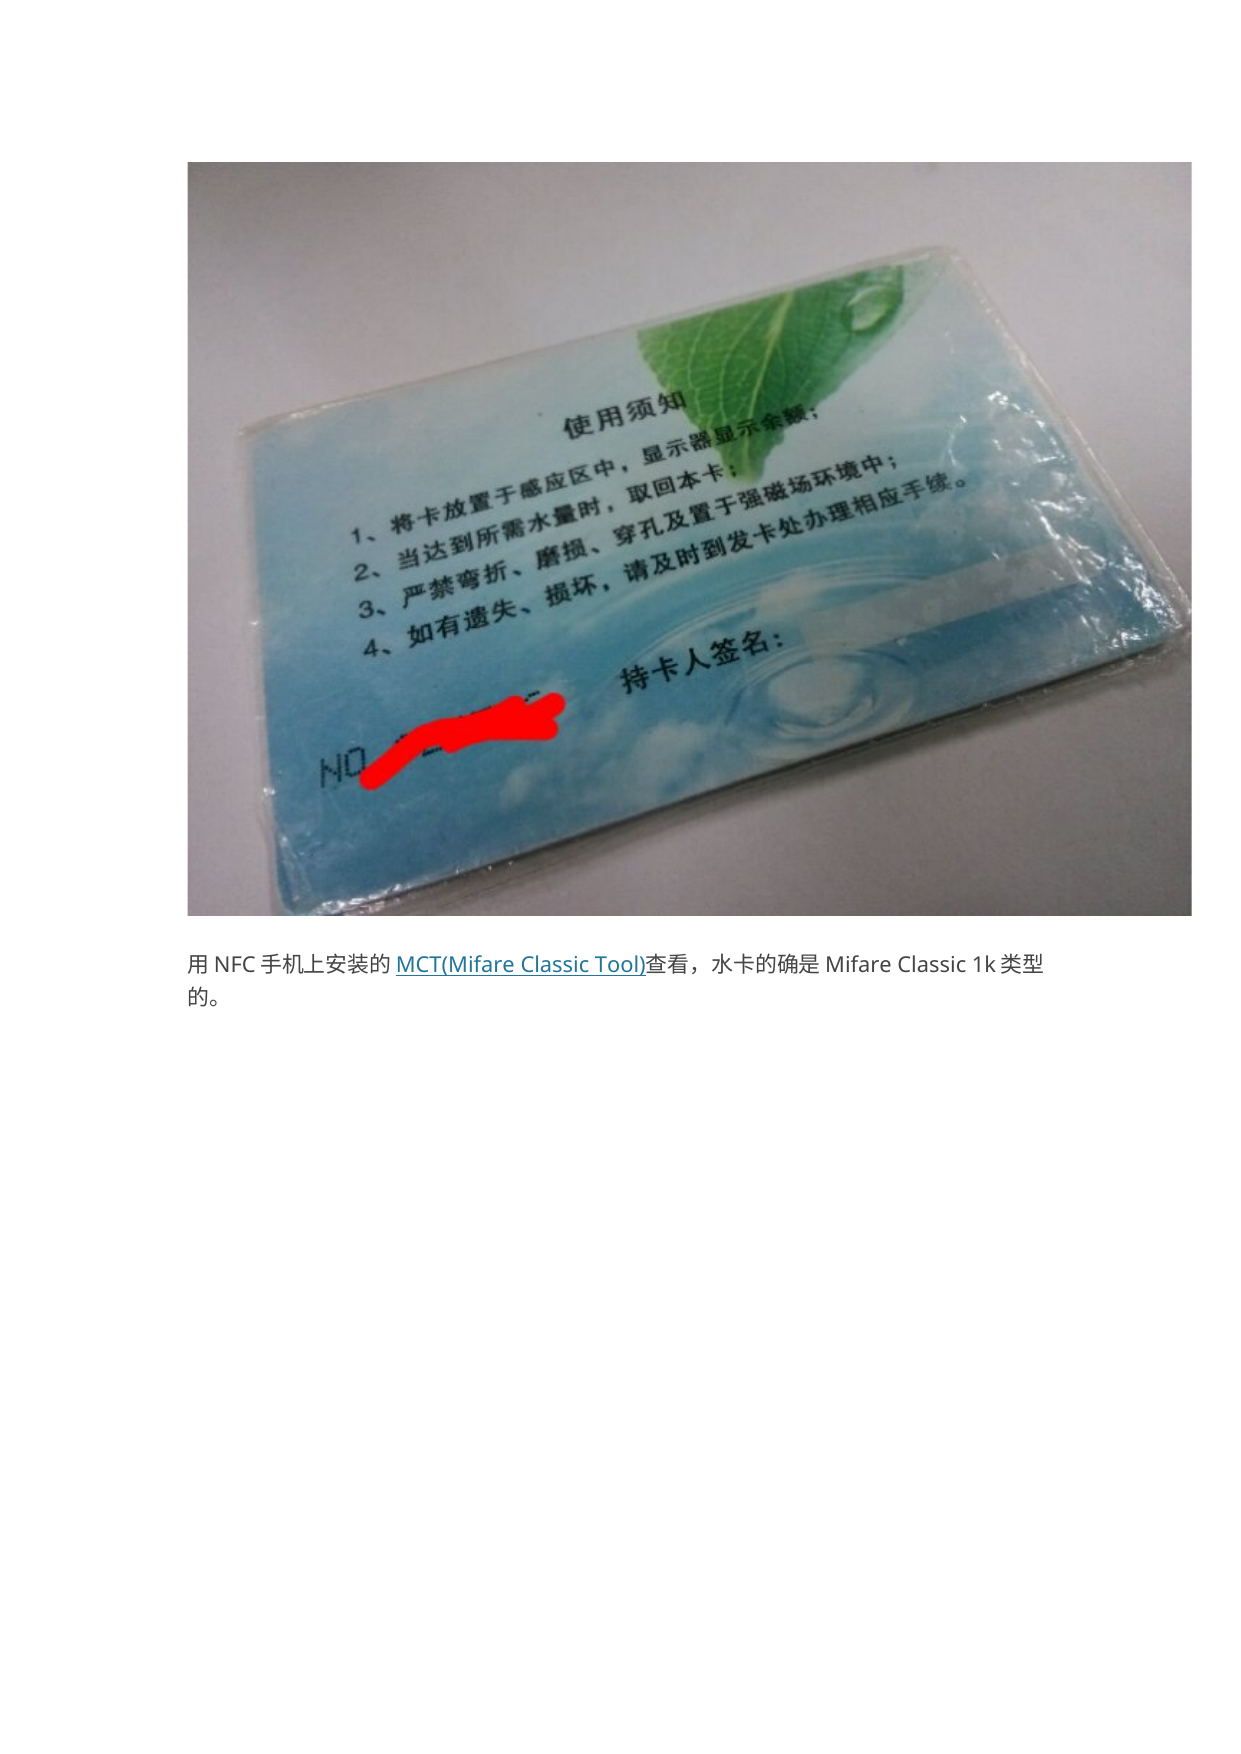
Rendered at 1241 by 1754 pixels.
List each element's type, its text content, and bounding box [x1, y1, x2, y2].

text 用NFC手机上安装的MCT(Mifare Classic Tool)查看，水卡的确是Mifare Classic 1k类型的。 [187, 947, 1053, 1012]
picture [187, 162, 1192, 916]
